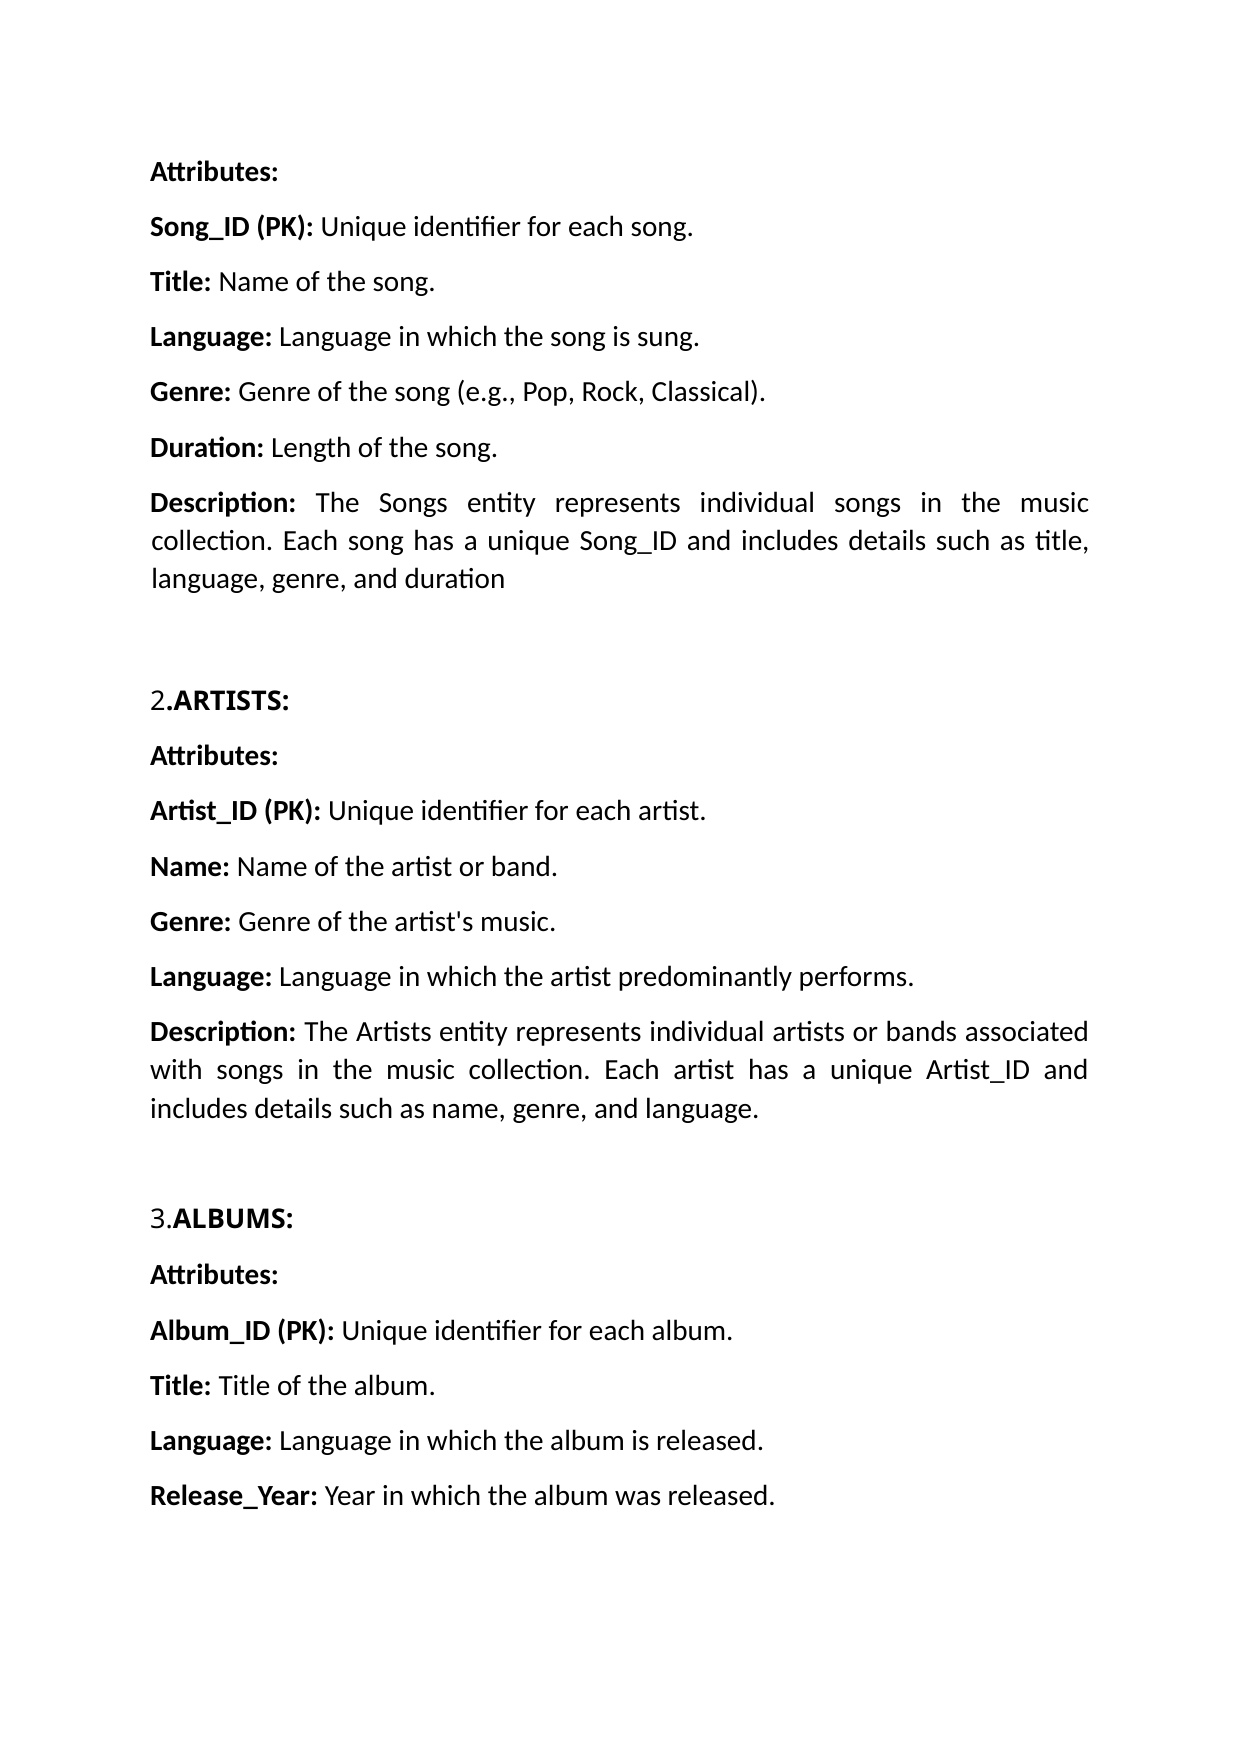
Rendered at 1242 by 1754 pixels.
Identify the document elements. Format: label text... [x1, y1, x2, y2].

text Description: The Songs entity represents individual songs in the music collection. Each song has a unique Song_ID and includes details such as title, language, genre, and duration [150, 484, 1090, 596]
text Language: Language in which the album is released. [150, 1422, 1090, 1457]
text Name: Name of the artist or band. [150, 848, 1090, 883]
text 3.ALBUMS: [150, 1200, 1090, 1237]
text Artist_ID (PK): Unique identifier for each artist. [150, 792, 1090, 828]
text Attributes: [150, 737, 1090, 773]
text Attributes: [150, 153, 1090, 189]
text Language: Language in which the artist predominantly performs. [150, 958, 1090, 993]
text Attributes: [150, 1256, 1090, 1292]
text Song_ID (PK): Unique identifier for each song. [150, 208, 1090, 244]
text Album_ID (PK): Unique identifier for each album. [150, 1312, 1090, 1347]
text Release_Year: Year in which the album was released. [150, 1477, 1090, 1512]
text Genre: Genre of the song (e.g., Pop, Rock, Classical). [150, 373, 1090, 409]
text Genre: Genre of the artist's music. [150, 903, 1090, 938]
text 2.ARTISTS: [150, 681, 1090, 718]
text Description: The Artists entity represents individual artists or bands associated with songs in the music collection. Each artist has a unique Artist_ID and includes details such as name, genre, and language. [150, 1013, 1090, 1125]
text Title: Name of the song. [150, 263, 1090, 299]
text Title: Title of the album. [150, 1367, 1090, 1402]
text Duration: Length of the song. [150, 429, 1090, 464]
text Language: Language in which the song is sung. [150, 318, 1090, 354]
